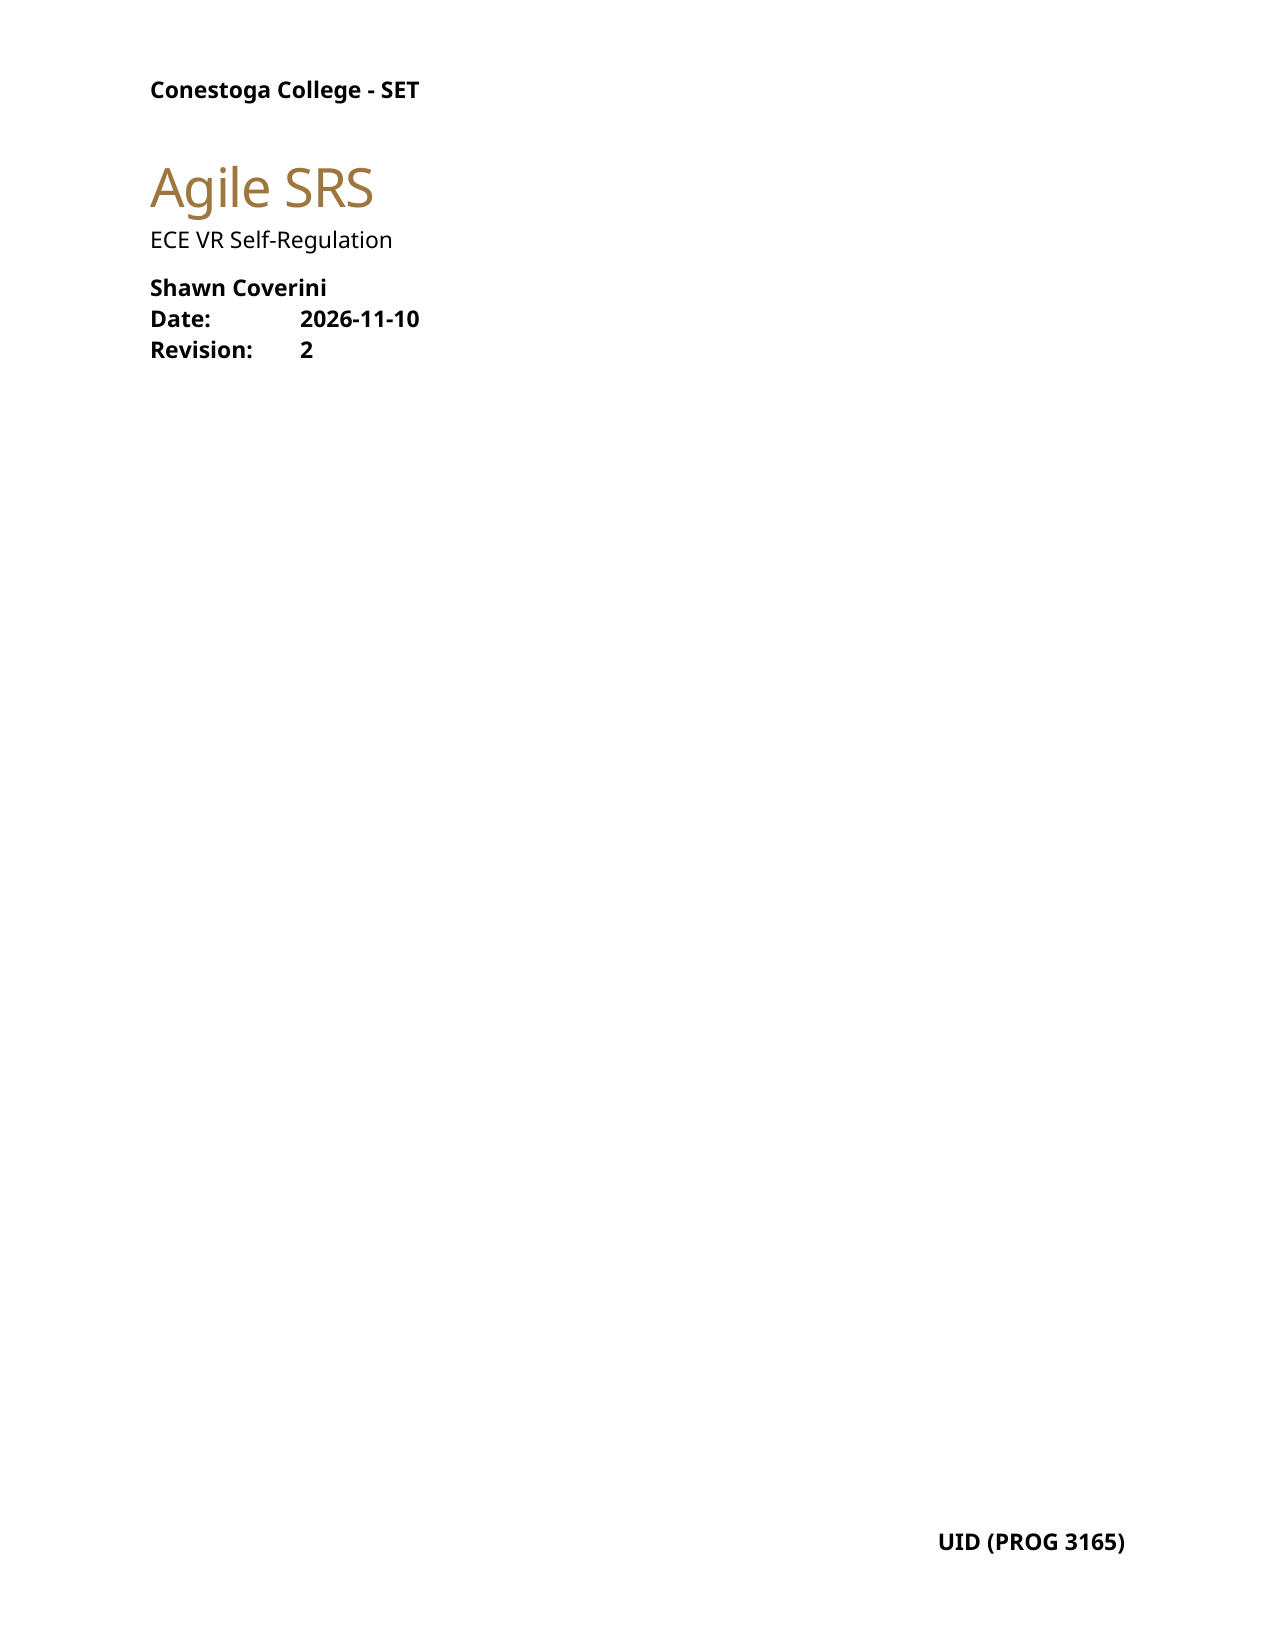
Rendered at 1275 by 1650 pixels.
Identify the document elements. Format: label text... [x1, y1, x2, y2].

text Date: 2018-12-13 [150, 303, 1125, 334]
text Revision: 2 [150, 334, 1125, 365]
title Agile SRS [150, 150, 1125, 224]
text Shawn Coverini [150, 272, 1125, 303]
subtitle ECE VR Self-Regulation [150, 224, 1125, 255]
